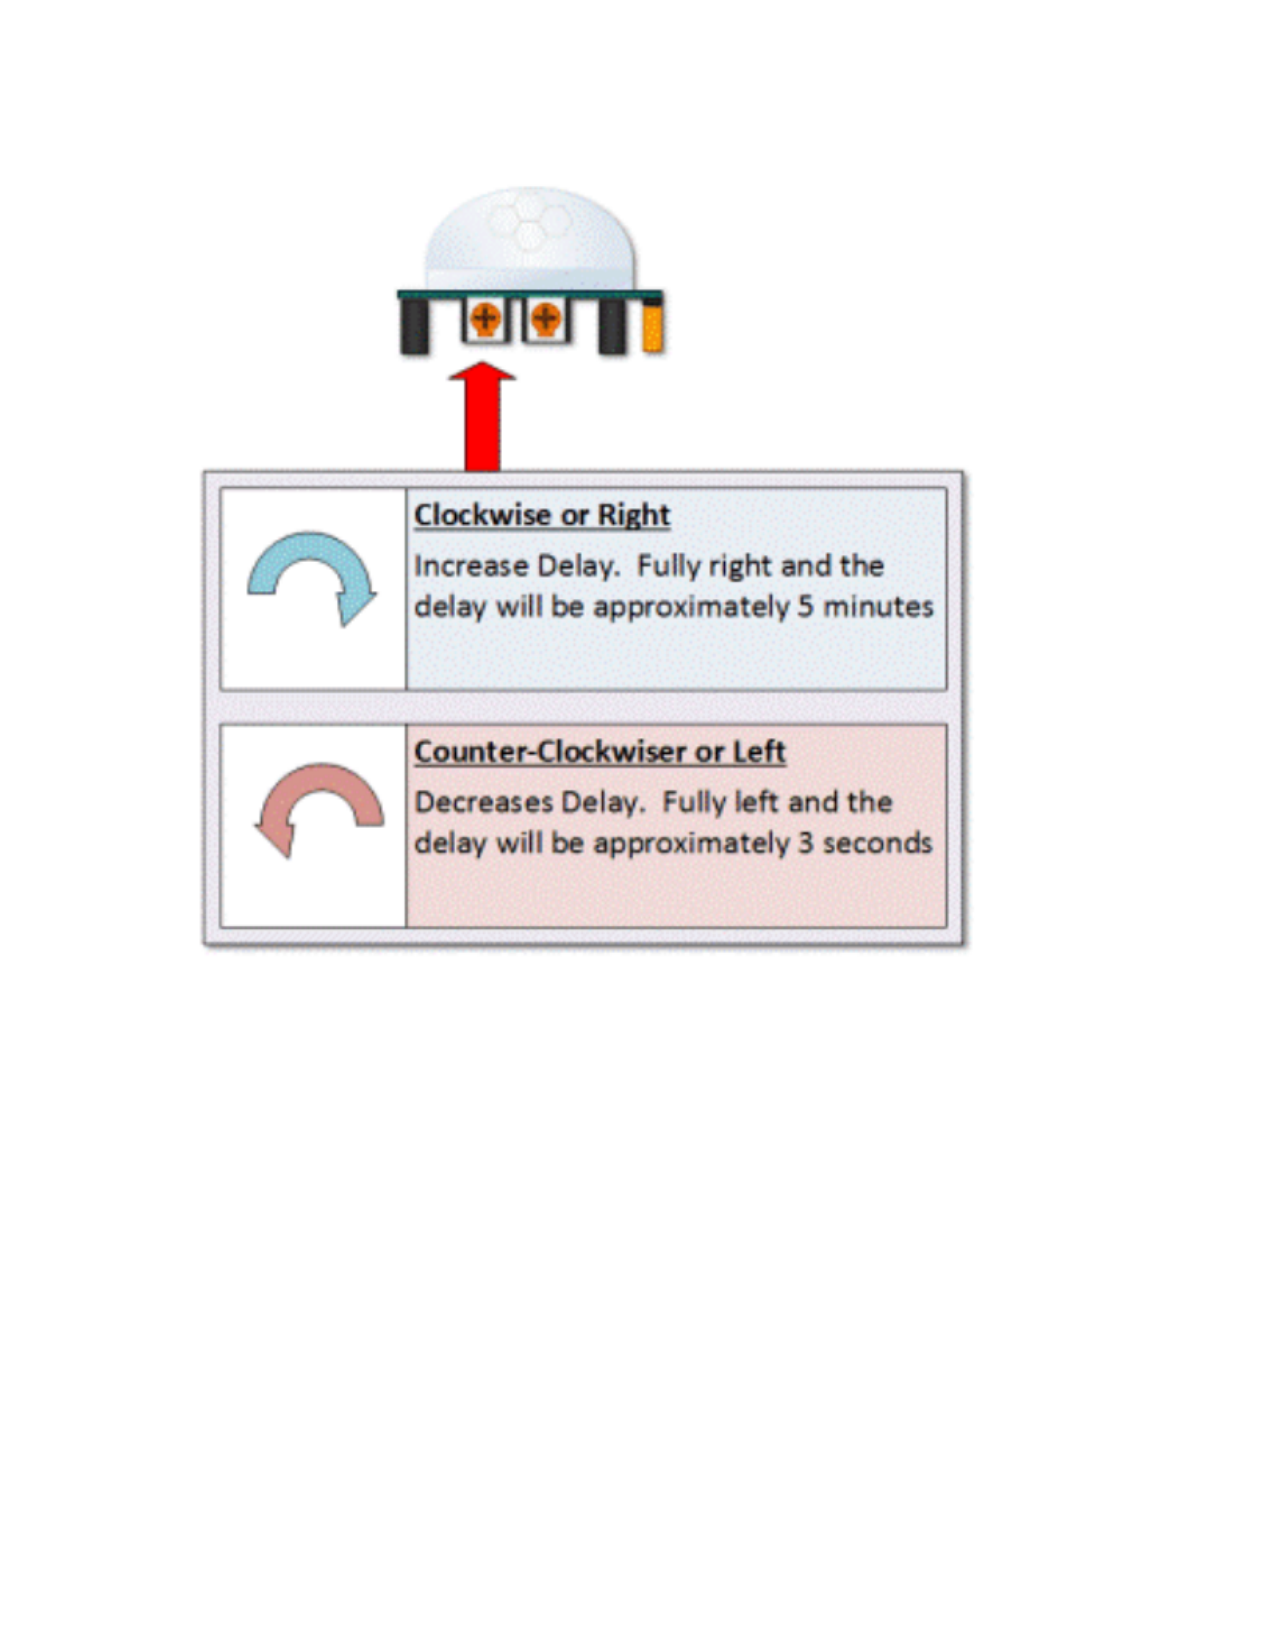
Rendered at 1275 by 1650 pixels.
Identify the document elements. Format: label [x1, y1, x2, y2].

picture [150, 150, 1029, 964]
